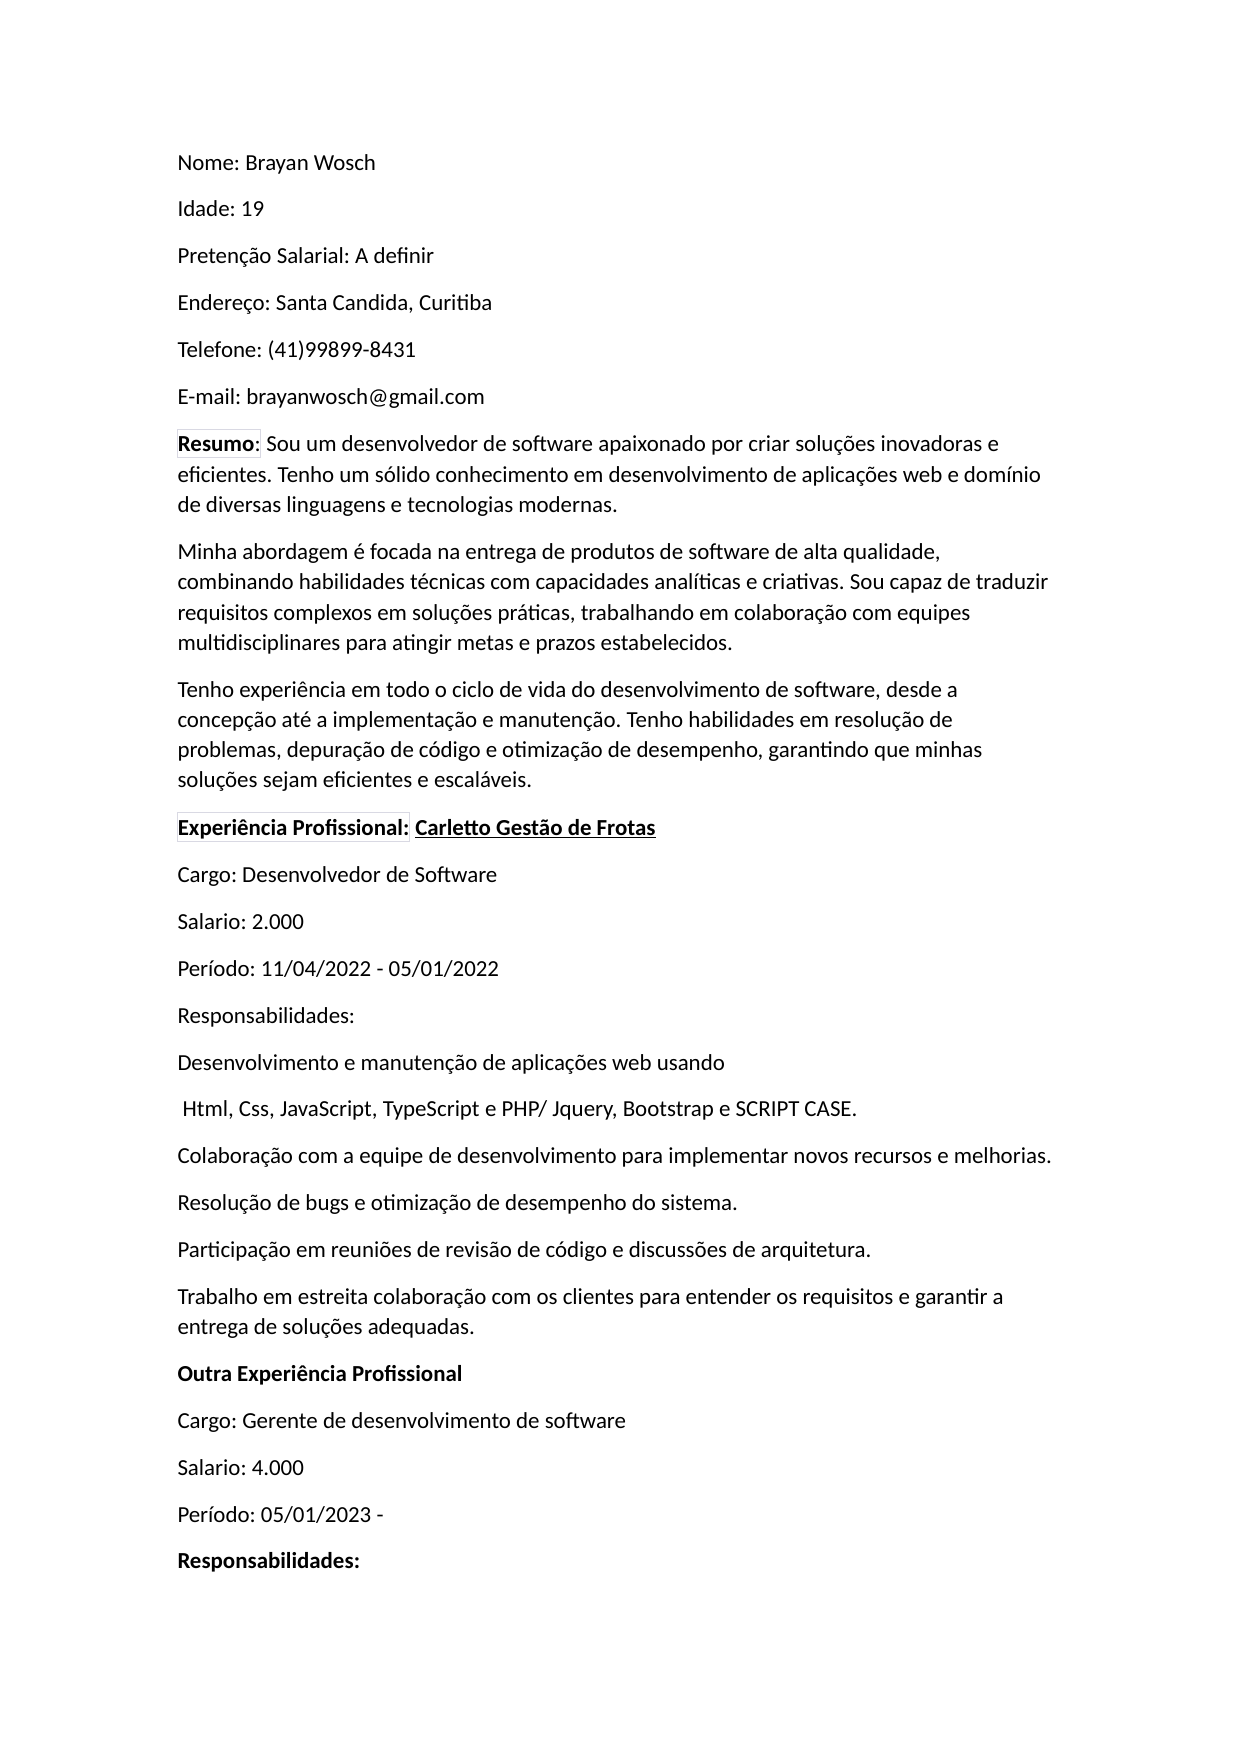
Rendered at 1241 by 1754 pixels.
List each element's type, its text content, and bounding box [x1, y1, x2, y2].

text Cargo: Desenvolvedor de Software [177, 860, 1063, 888]
text Salario: 2.000 [177, 907, 1063, 935]
text Pretenção Salarial: A definir [177, 241, 1063, 269]
text Resumo: Sou um desenvolvedor de software apaixonado por criar soluções inovadoras e eficientes. Tenho um sólido conhecimento em desenvolvimento de aplicações web e domínio de diversas linguagens e tecnologias modernas. [177, 429, 1063, 518]
text Experiência Profissional: Carletto Gestão de Frotas [178, 813, 409, 841]
text Colaboração com a equipe de desenvolvimento para implementar novos recursos e melhorias. [177, 1141, 1063, 1169]
text Endereço: Santa Candida, Curitiba [177, 288, 1063, 316]
text Experiência Profissional: Carletto Gestão de Frotas [410, 812, 1063, 841]
text Responsabilidades: [177, 1001, 1063, 1029]
text Período: 11/04/2022 - 05/01/2022 [177, 954, 1063, 982]
text Telefone: (41)99899-8431 [177, 335, 1063, 363]
text Minha abordagem é focada na entrega de produtos de software de alta qualidade, combinando habilidades técnicas com capacidades analíticas e criativas. Sou capaz de traduzir requisitos complexos em soluções práticas, trabalhando em colaboração com equipes multidisciplinares para atingir metas e prazos estabelecidos. [177, 537, 1063, 656]
text E-mail: brayanwosch@gmail.com [177, 382, 1063, 410]
text Tenho experiência em todo o ciclo de vida do desenvolvimento de software, desde a concepção até a implementação e manutenção. Tenho habilidades em resolução de problemas, depuração de código e otimização de desempenho, garantindo que minhas soluções sejam eficientes e escaláveis. [177, 675, 1063, 793]
text Cargo: Gerente de desenvolvimento de software [177, 1406, 1063, 1434]
text Trabalho em estreita colaboração com os clientes para entender os requisitos e garantir a entrega de soluções adequadas. [177, 1282, 1063, 1340]
text Outra Experiência Profissional [177, 1359, 1063, 1387]
text Html, Css, JavaScript, TypeScript e PHP/ Jquery, Bootstrap e SCRIPT CASE. [177, 1094, 1063, 1123]
text Idade: 19 [177, 194, 1063, 222]
text Desenvolvimento e manutenção de aplicações web usando [177, 1048, 1063, 1076]
text Resolução de bugs e otimização de desempenho do sistema. [177, 1188, 1063, 1216]
text Nome: Brayan Wosch [177, 148, 1063, 176]
text Participação em reuniões de revisão de código e discussões de arquitetura. [177, 1235, 1063, 1263]
text Salario: 4.000 [177, 1453, 1063, 1481]
text Período: 05/01/2023 - [177, 1500, 1063, 1528]
text Responsabilidades: [177, 1547, 1063, 1575]
